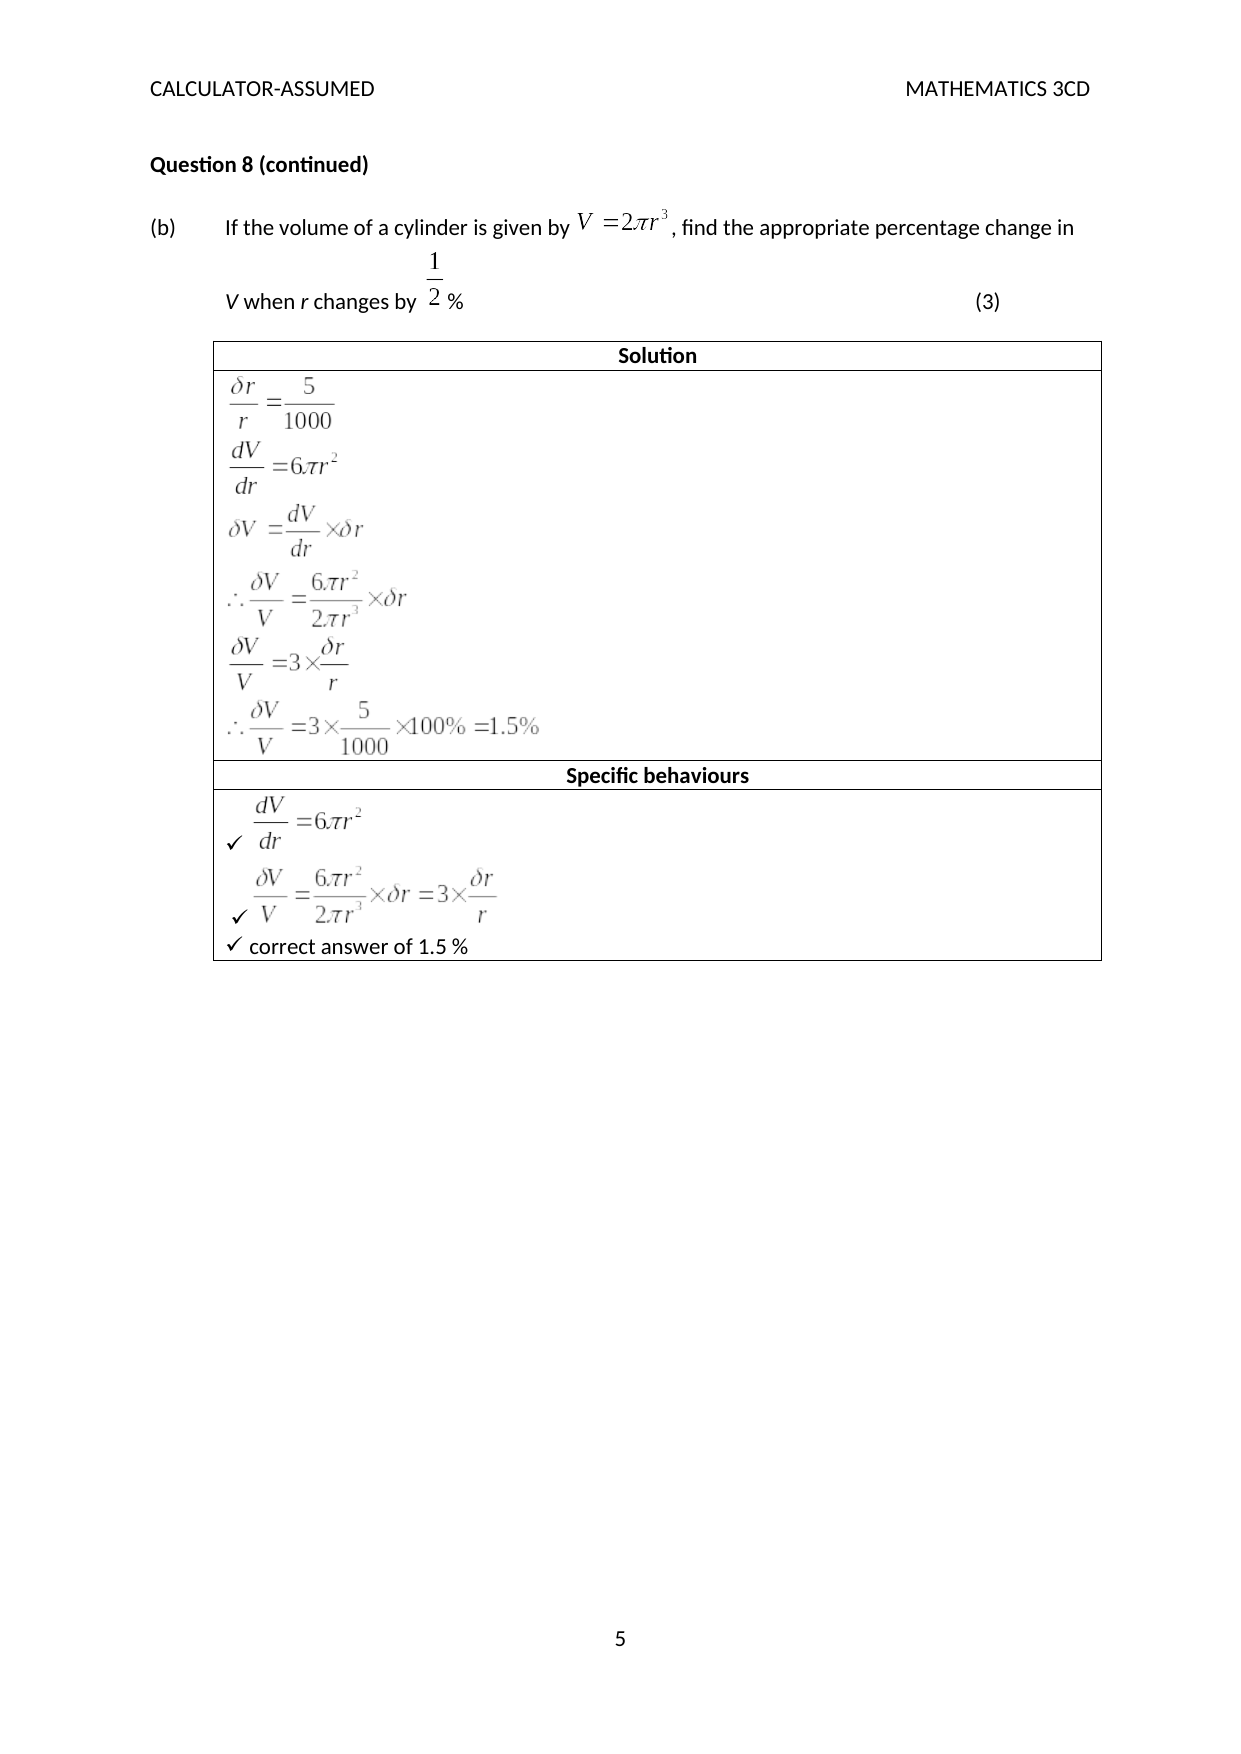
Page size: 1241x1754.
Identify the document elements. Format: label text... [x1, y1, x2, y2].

text Question 8 (continued) [150, 150, 1090, 178]
text (b) If the volume of a cylinder is given by , find the appropriate percentage change in V when r changes by % (3) [150, 203, 1090, 316]
table_cell [214, 371, 1101, 760]
table_cell correct answer of 1.5 % [214, 790, 1101, 960]
table_header Solution [214, 342, 1101, 369]
table_cell Specific behaviours [214, 761, 1101, 789]
